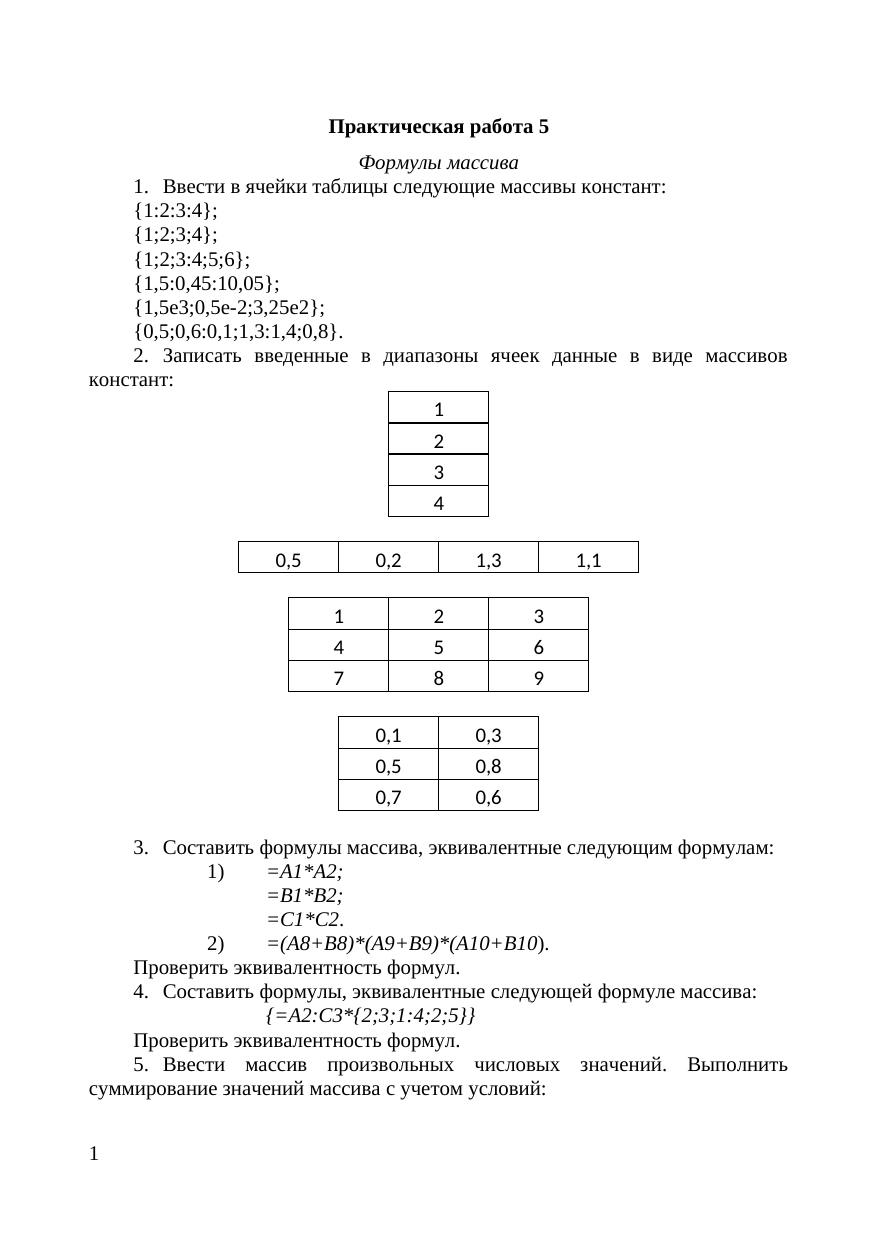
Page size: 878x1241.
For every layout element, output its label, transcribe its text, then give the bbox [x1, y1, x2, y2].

text {1;2;3:4;5;6}; [89, 246, 788, 271]
text =C1*C2. [89, 907, 788, 931]
table_cell 0,5 [339, 749, 438, 779]
table_header 0,1 [339, 717, 438, 747]
table_header 1 [289, 598, 388, 628]
list Составить формулы массива, эквивалентные следующим формулам: [89, 835, 788, 859]
table_header 1,1 [539, 542, 638, 572]
table_cell 0,7 [339, 780, 438, 810]
table_cell 3 [389, 455, 488, 484]
table_cell 8 [389, 661, 488, 691]
table_cell 7 [289, 661, 388, 691]
text 2) =(A8+B8)*(A9+B9)*(A10+B10). [89, 931, 788, 955]
text {0,5;0,6:0,1;1,3:1,4;0,8}. [89, 319, 788, 343]
table_cell 0,6 [439, 780, 538, 810]
list Составить формулы, эквивалентные следующей формуле массива: [89, 979, 788, 1003]
text =B1*B2; [89, 883, 788, 907]
text {1;2;3;4}; [89, 222, 788, 246]
table_header 2 [389, 598, 488, 628]
text Проверить эквивалентность формул. [89, 955, 788, 979]
list Ввести в ячейки таблицы следующие массивы констант: [89, 174, 788, 198]
table_header 0,3 [439, 717, 538, 747]
text Формулы массива [89, 150, 788, 174]
table_header 0,2 [339, 542, 438, 572]
table_cell 0,8 [439, 749, 538, 779]
text {1,5:0,45:10,05}; [89, 271, 788, 294]
table_header 0,5 [239, 542, 338, 572]
text 1) =A1*A2; [89, 859, 788, 883]
table_cell 6 [489, 630, 588, 660]
table_header 3 [489, 598, 588, 628]
text Проверить эквивалентность формул. [89, 1027, 788, 1052]
table_cell 4 [289, 630, 388, 660]
table_header 1 [389, 392, 488, 422]
table_cell 9 [489, 661, 588, 691]
text {1:2:3:4}; [89, 198, 788, 222]
list Записать введенные в диапазоны ячеек данные в виде массивов констант: [89, 343, 788, 391]
table_cell 2 [389, 424, 488, 453]
list Ввести массив произвольных числовых значений. Выполнить суммирование значений массива с учетом условий: [89, 1052, 788, 1100]
table_cell 4 [389, 486, 488, 516]
text {=A2:C3*{2;3;1:4;2;5}} [89, 1003, 788, 1027]
text {1,5e3;0,5e-2;3,25e2}; [89, 294, 788, 319]
subtitle Практическая работа 5 [89, 114, 788, 138]
table_cell 5 [389, 630, 488, 660]
table_header 1,3 [439, 542, 538, 572]
